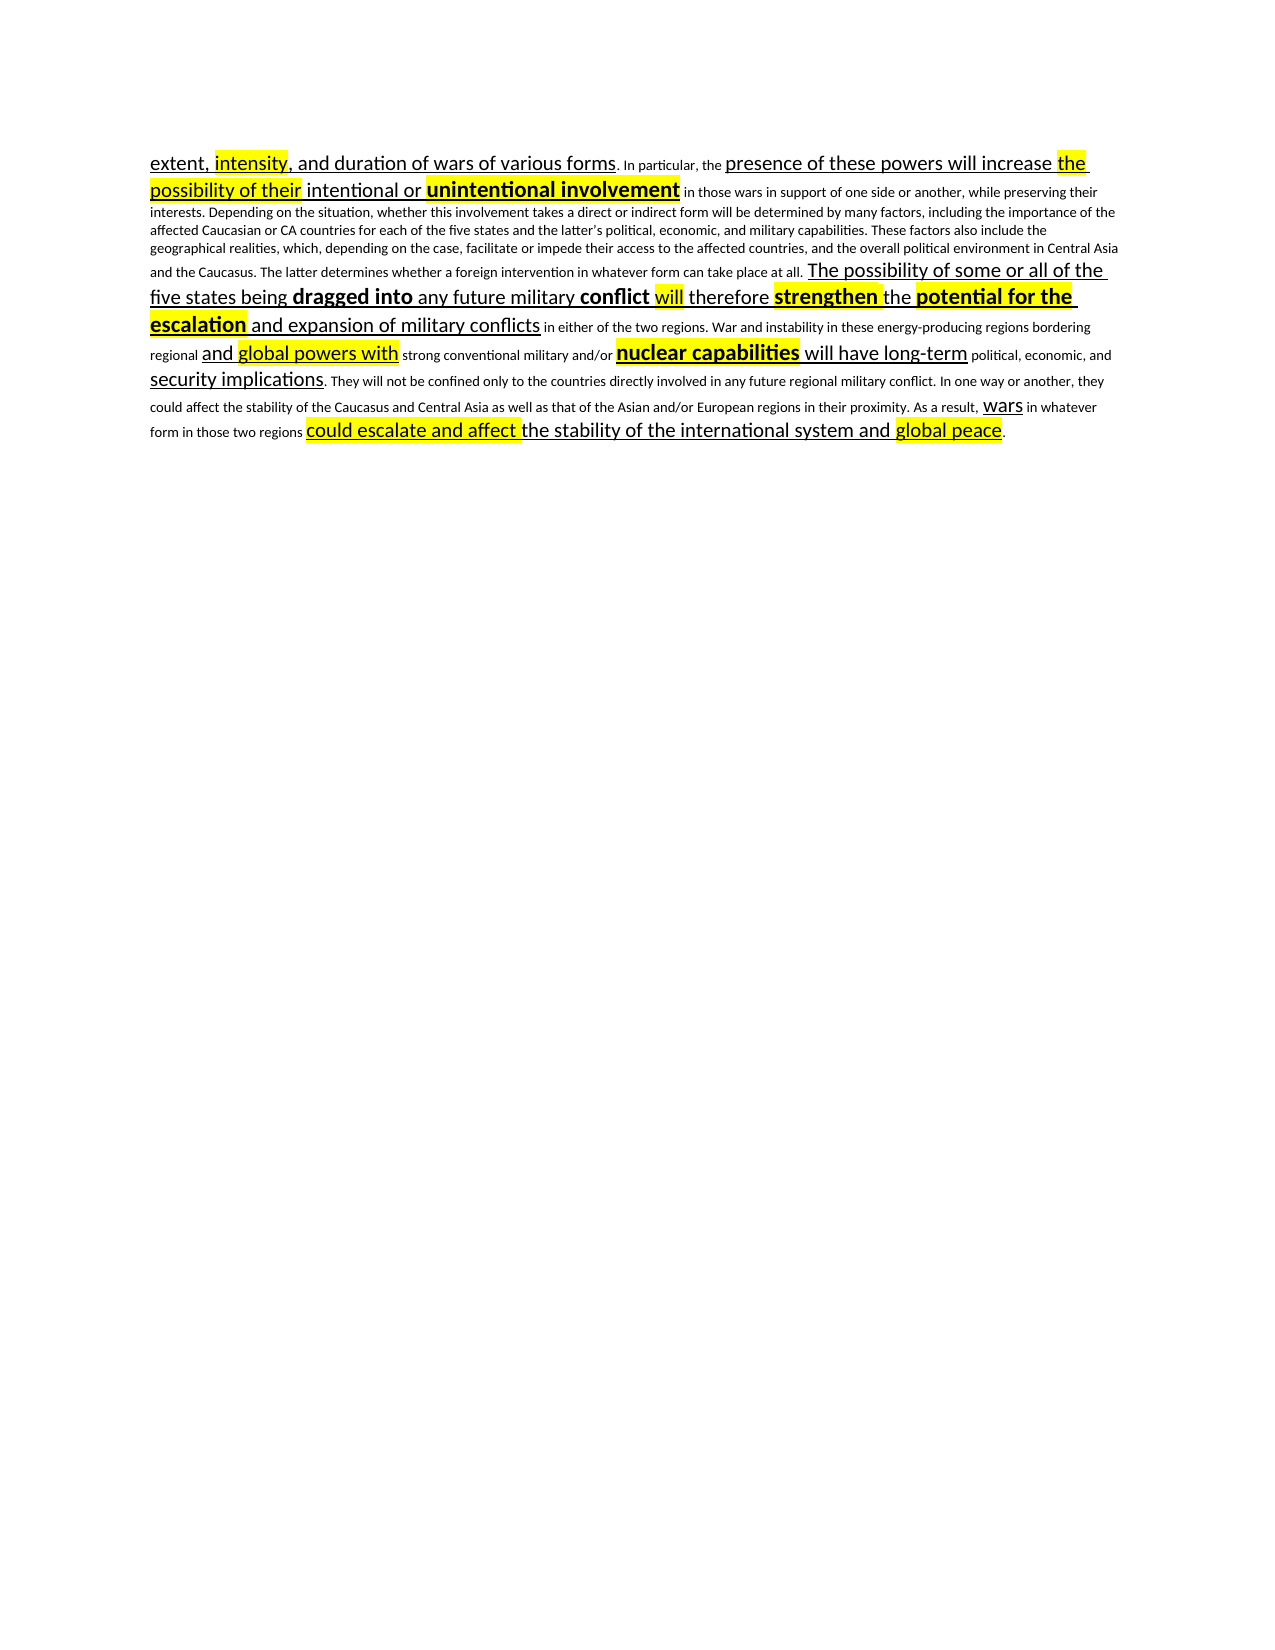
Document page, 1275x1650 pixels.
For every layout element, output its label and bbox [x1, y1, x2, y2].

text [150, 150, 1125, 443]
